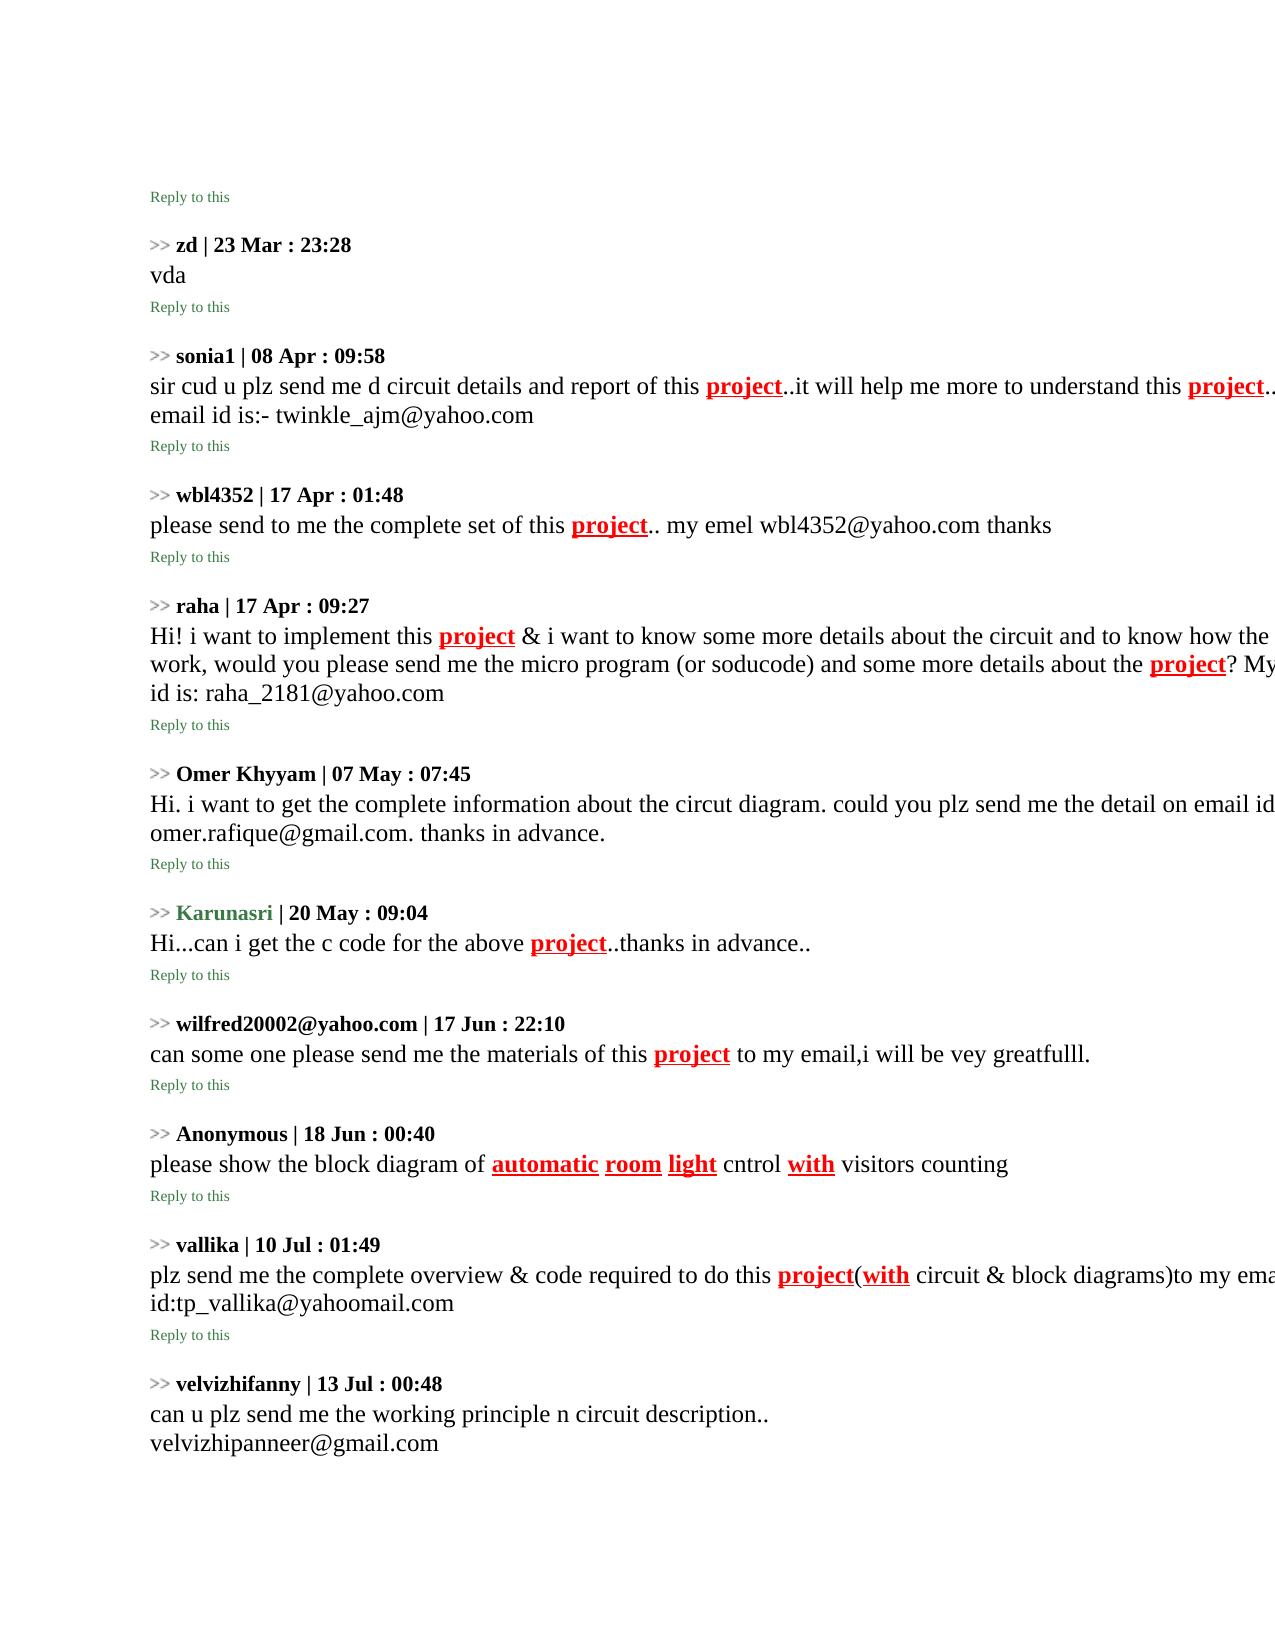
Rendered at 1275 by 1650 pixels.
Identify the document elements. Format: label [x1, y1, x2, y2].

picture [150, 240, 171, 253]
picture [150, 908, 171, 921]
picture [150, 1239, 171, 1252]
picture [150, 351, 171, 364]
picture [150, 768, 171, 782]
picture [150, 490, 171, 503]
table_header [150, 150, 1275, 1456]
picture [150, 1378, 171, 1392]
picture [150, 1018, 171, 1031]
picture [150, 600, 171, 614]
picture [150, 1129, 171, 1142]
